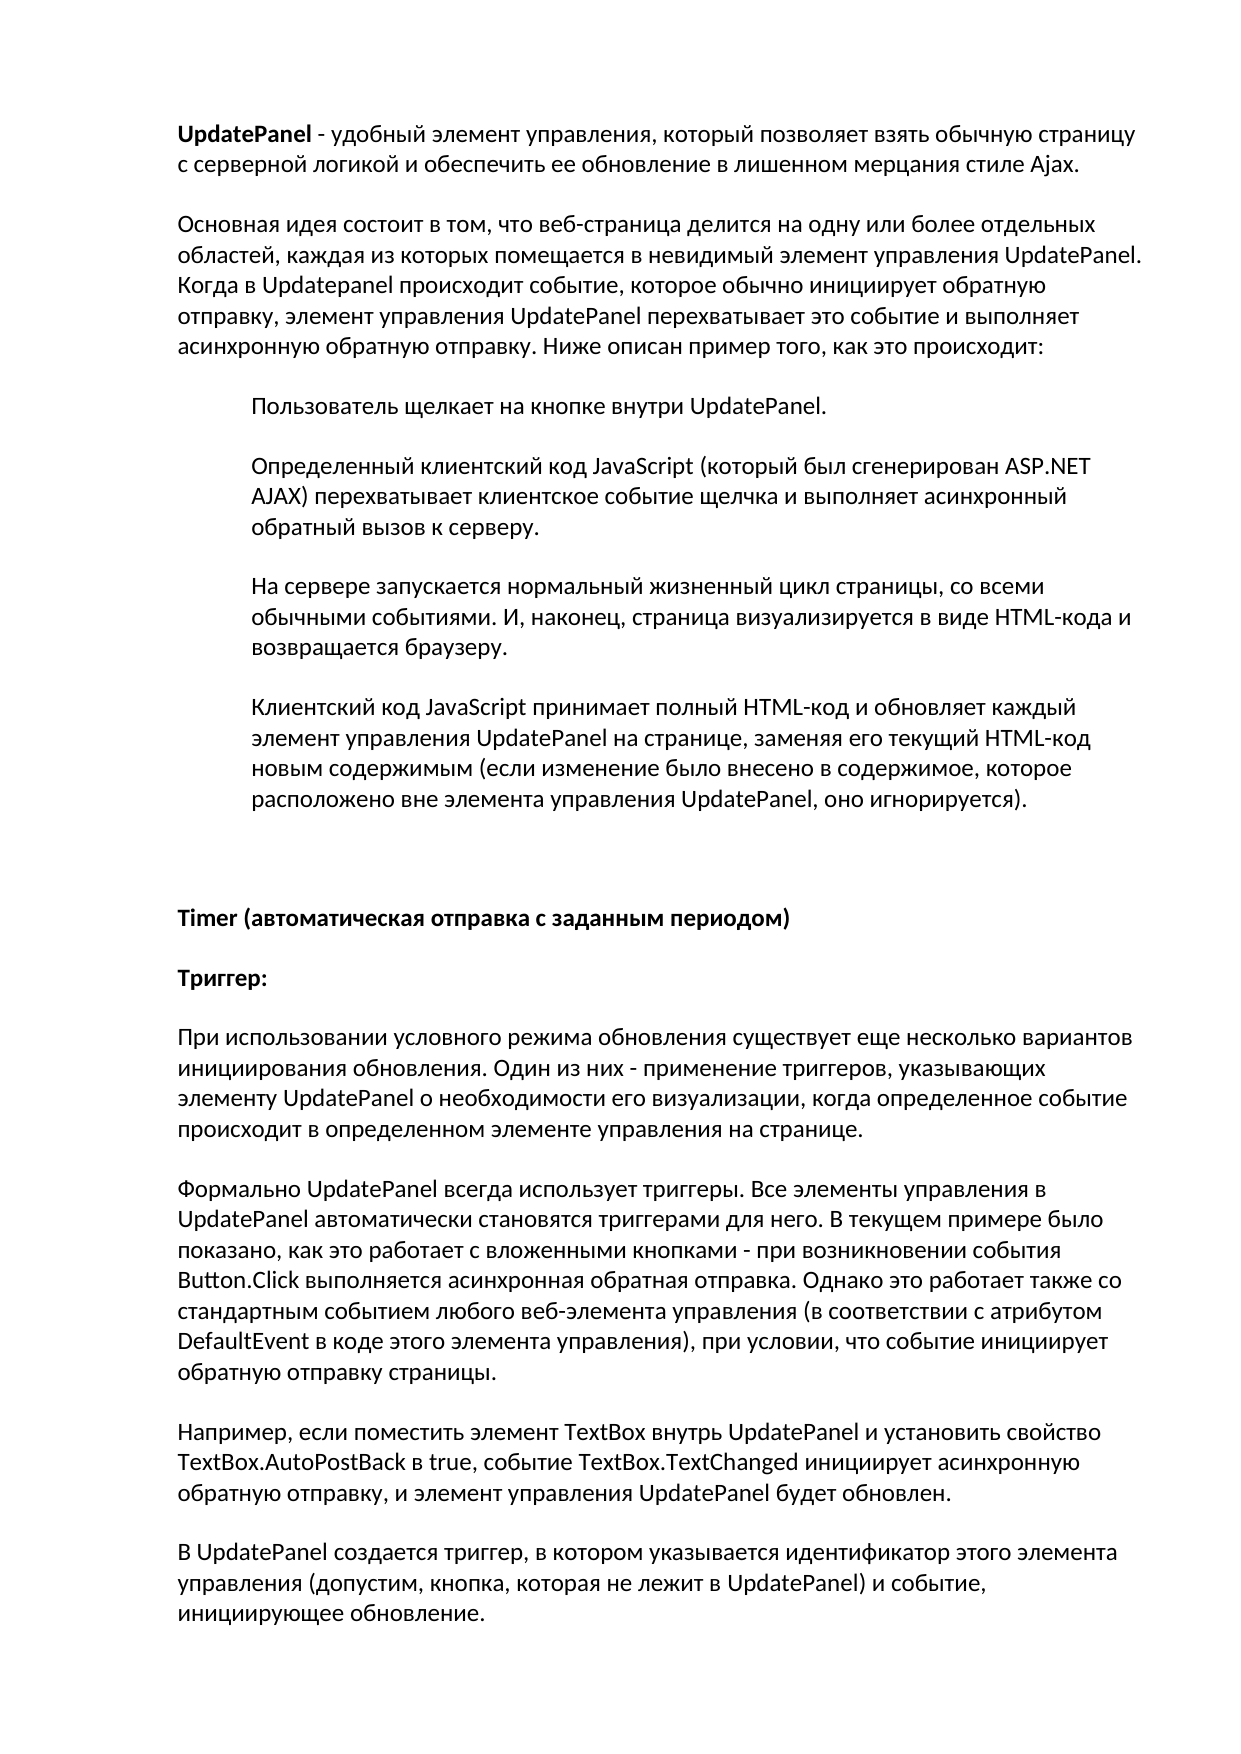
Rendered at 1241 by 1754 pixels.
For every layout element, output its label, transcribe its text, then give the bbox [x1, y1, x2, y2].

text В UpdatePanel создается триггер, в котором указывается идентификатор этого элемента управления (допустим, кнопка, которая не лежит в UpdatePanel) и событие, инициирующее обновление. [177, 1536, 1152, 1628]
text Например, если поместить элемент TextBox внутрь UpdatePanel и установить свойство TextBox.AutoPostBack в true, событие TextBox.TextChanged инициирует асинхронную обратную отправку, и элемент управления UpdatePanel будет обновлен. [177, 1416, 1152, 1507]
text UpdatePanel - удобный элемент управления, который позволяет взять обычную страницу с серверной логикой и обеспечить ее обновление в лишенном мерцания стиле Ajax. [177, 118, 1152, 179]
text Определенный клиентский код JavaScript (который был сгенерирован ASP.NET AJAX) перехватывает клиентское событие щелчка и выполняет асинхронный обратный вызов к серверу. [251, 450, 1152, 541]
text При использовании условного режима обновления существует еще несколько вариантов инициирования обновления. Один из них - применение триггеров, указывающих элементу UpdatePanel о необходимости его визуализации, когда определенное событие происходит в определенном элементе управления на странице. [177, 1022, 1152, 1144]
text Пользователь щелкает на кнопке внутри UpdatePanel. [251, 390, 1152, 421]
text Триггер: [177, 962, 1152, 992]
text Основная идея состоит в том, что веб-страница делится на одну или более отдельных областей, каждая из которых помещается в невидимый элемент управления UpdatePanel. Когда в Updatepanel происходит событие, которое обычно инициирует обратную отправку, элемент управления UpdatePanel перехватывает это событие и выполняет асинхронную обратную отправку. Ниже описан пример того, как это происходит: [177, 208, 1152, 361]
text На сервере запускается нормальный жизненный цикл страницы, со всеми обычными событиями. И, наконец, страница визуализируется в виде HTML-кода и возвращается браузеру. [251, 571, 1152, 662]
text Timer (автоматическая отправка с заданным периодом) [177, 902, 1152, 933]
text Клиентский код JavaScript принимает полный HTML-код и обновляет каждый элемент управления UpdatePanel на странице, заменяя его текущий HTML-код новым содержимым (если изменение было внесено в содержимое, которое расположено вне элемента управления UpdatePanel, оно игнорируется). [251, 691, 1152, 813]
text Формально UpdatePanel всегда использует триггеры. Все элементы управления в UpdatePanel автоматически становятся триггерами для него. В текущем примере было показано, как это работает с вложенными кнопками - при возникновении события Button.Click выполняется асинхронная обратная отправка. Однако это работает также со стандартным событием любого веб-элемента управления (в соответствии с атрибутом DefaultEvent в коде этого элемента управления), при условии, что событие инициирует обратную отправку страницы. [177, 1173, 1152, 1386]
